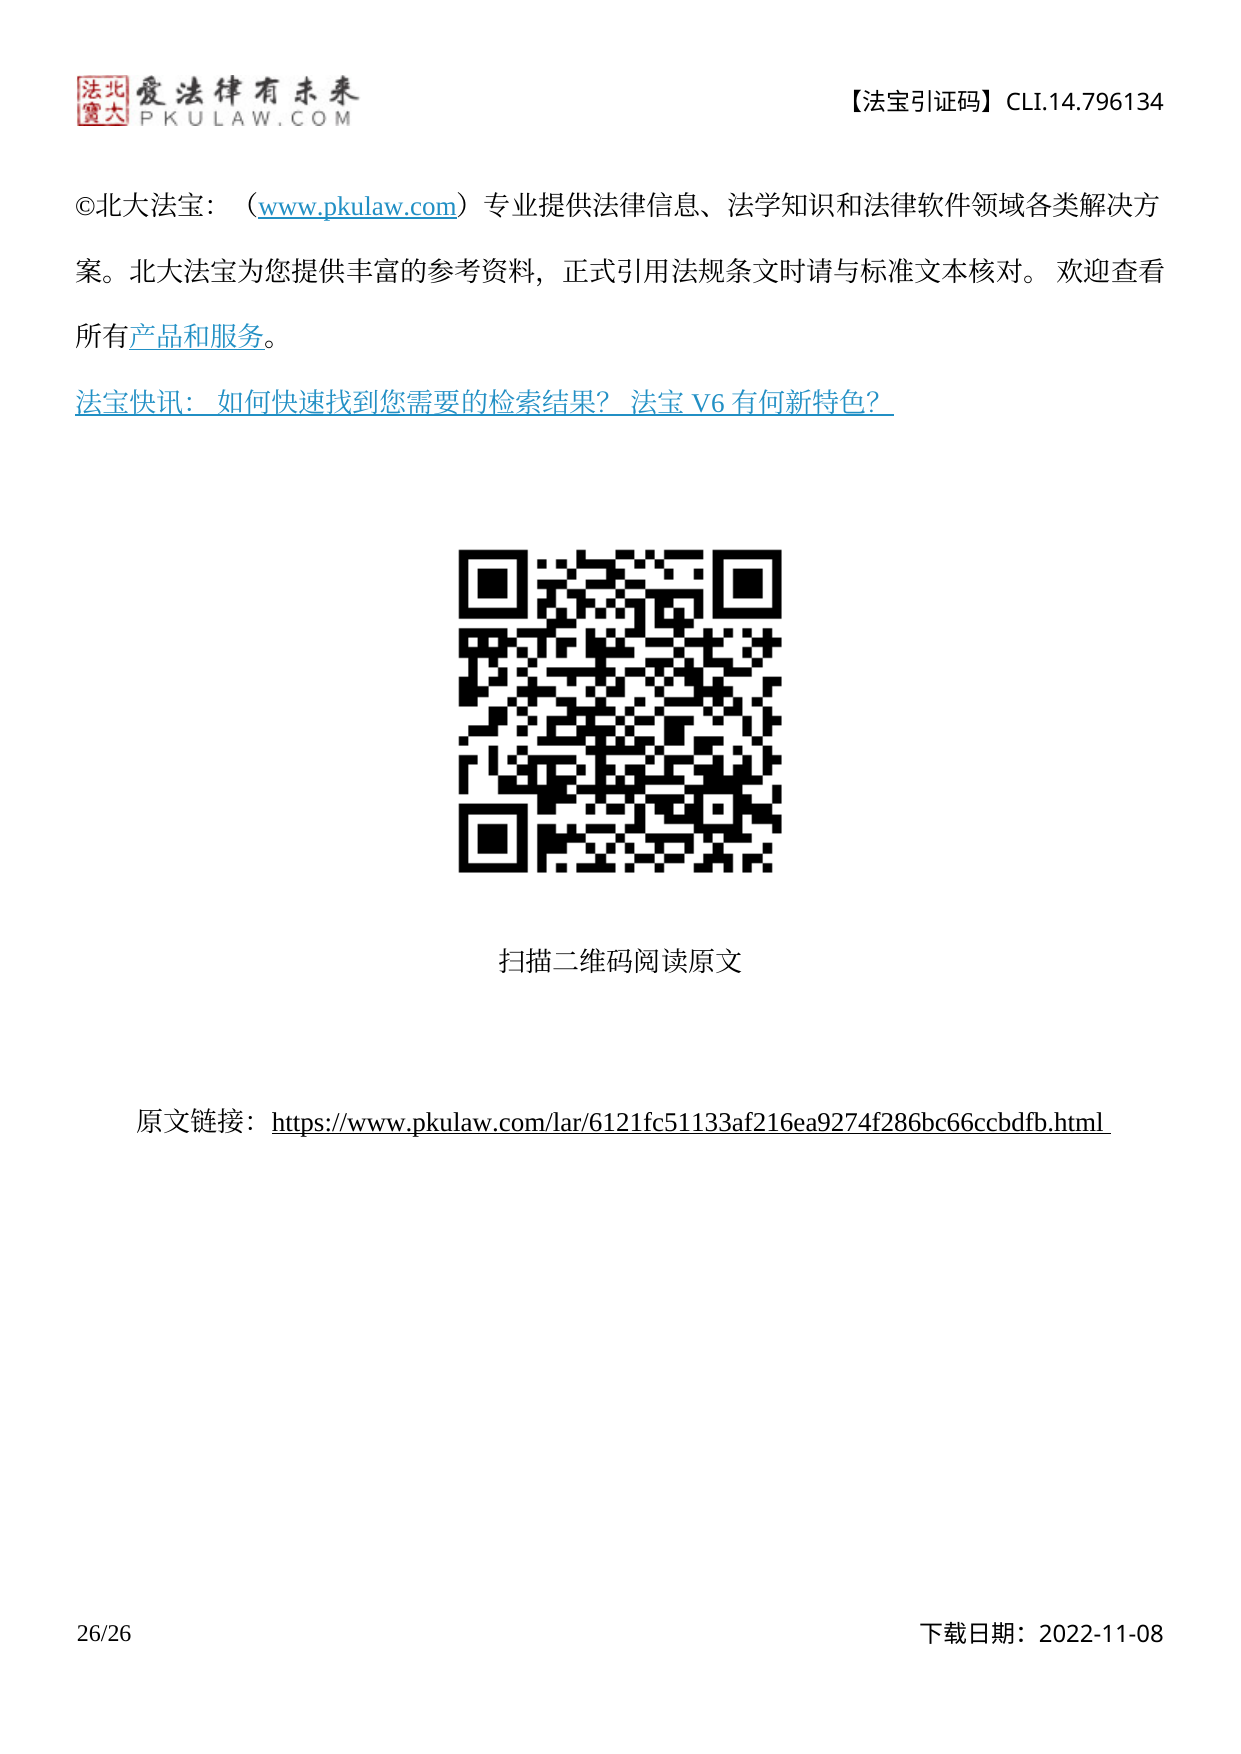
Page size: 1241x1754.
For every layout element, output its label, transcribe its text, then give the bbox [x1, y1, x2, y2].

picture [76, 75, 361, 126]
picture [420, 511, 821, 912]
text 扫描二维码阅读原文 [169, 912, 1071, 978]
text ©北大法宝：（www.pkulaw.com）专业提供法律信息、法学知识和法律软件领域各类解决方案。北大法宝为您提供丰富的参考资料，正式引用法规条文时请与标准文本核对。 欢迎查看所有产品和服务。 法宝快讯： 如何快速找到您需要的检索结果？ 法宝 V6 有何新特色？ [75, 156, 1165, 418]
text 原文链接：https://www.pkulaw.com/lar/6121fc51133af216ea9274f286bc66ccbdfb.html [75, 1071, 1165, 1137]
